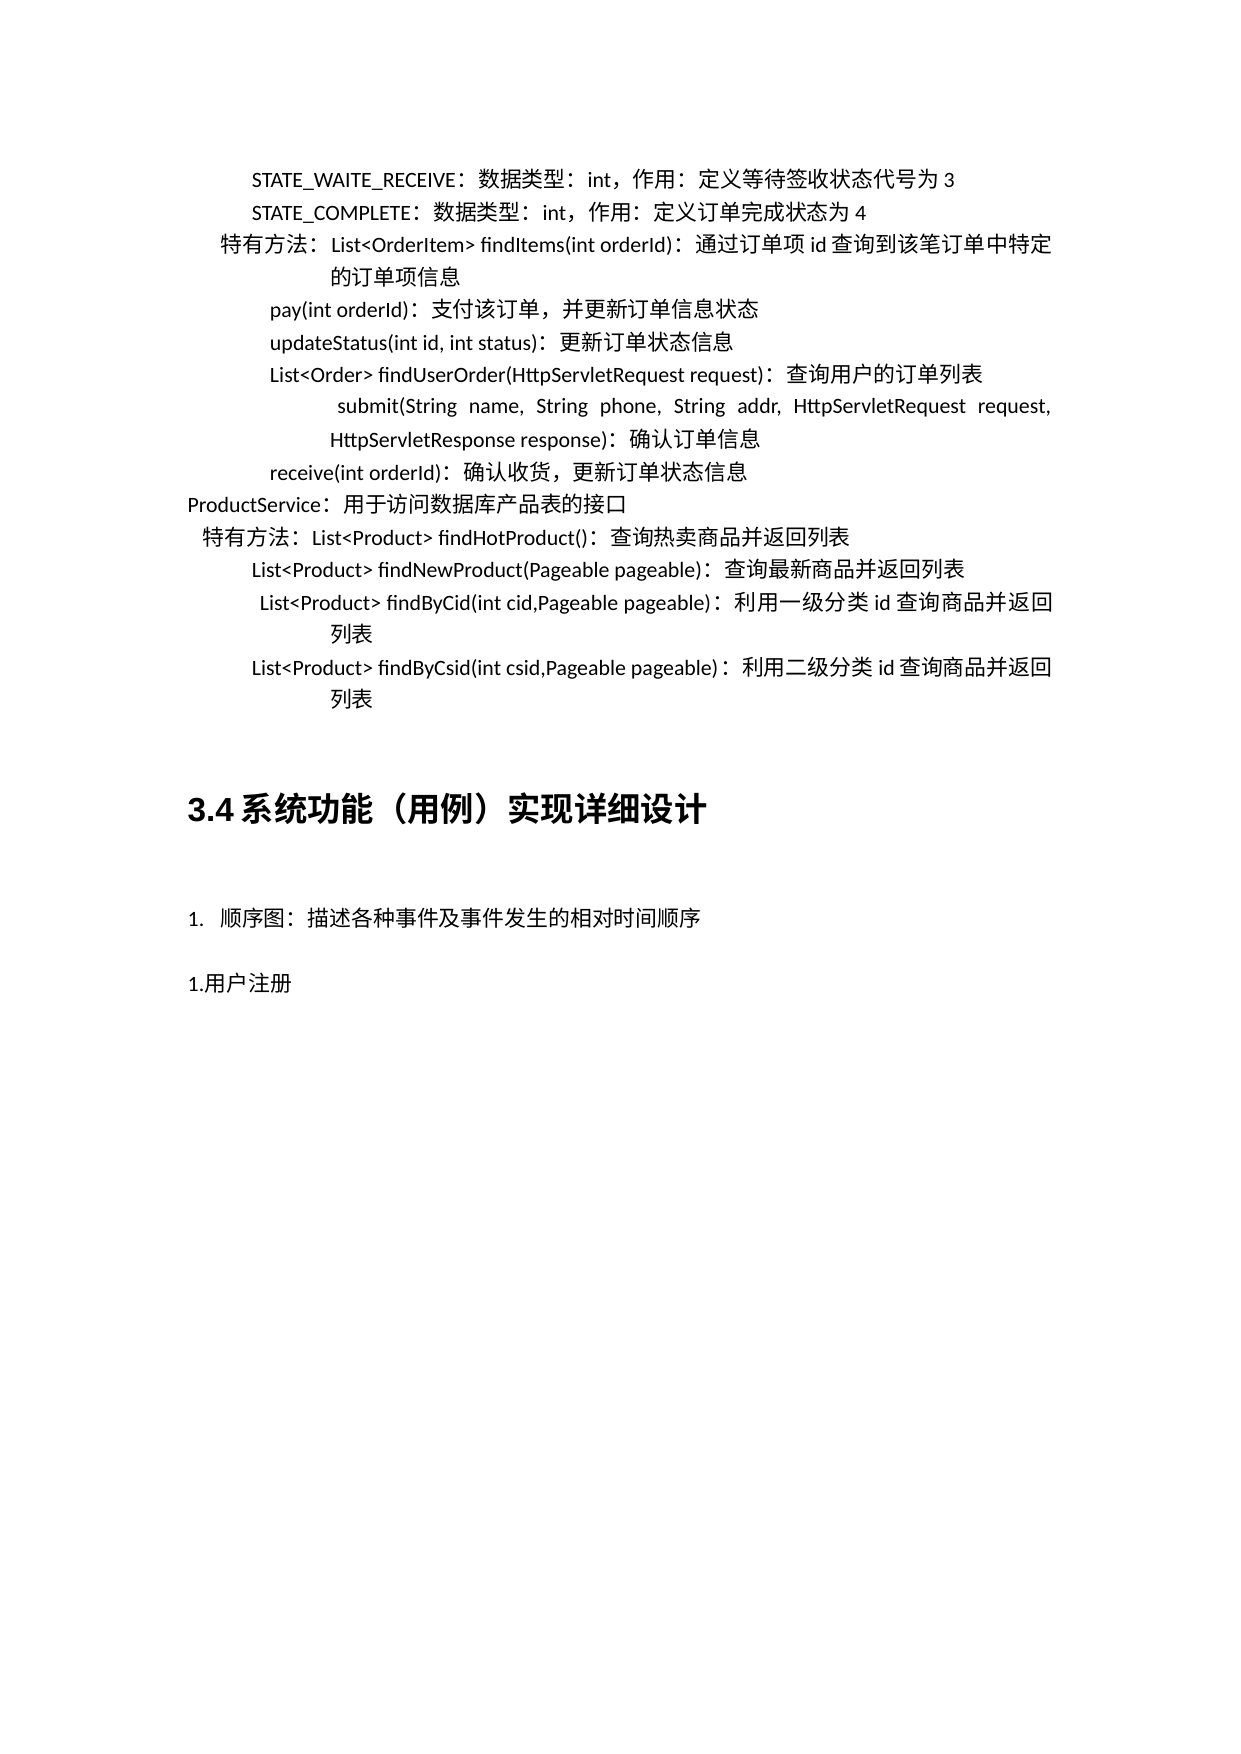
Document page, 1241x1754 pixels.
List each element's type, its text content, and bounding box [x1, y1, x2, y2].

text List<Order> findUserOrder(HttpServletRequest request)：查询用户的订单列表 [220, 357, 1053, 389]
text submit(String name, String phone, String addr, HttpServletRequest request, HttpServletResponse response)：确认订单信息 [220, 389, 1053, 454]
text STATE_WAITE_RECEIVE：数据类型：int，作用：定义等待签收状态代号为3 [187, 162, 1053, 194]
text 特有方法：List<Product> findHotProduct()：查询热卖商品并返回列表 [187, 519, 1053, 552]
text List<Product> findNewProduct(Pageable pageable)：查询最新商品并返回列表 [187, 552, 1053, 584]
list 用户注册 [187, 966, 1053, 998]
text 特有方法：List<OrderItem> findItems(int orderId)：通过订单项id查询到该笔订单中特定的订单项信息 [220, 227, 1053, 292]
subtitle 3.4系统功能（用例）实现详细设计 [187, 774, 1053, 839]
text STATE_COMPLETE：数据类型：int，作用：定义订单完成状态为4 [187, 194, 1053, 227]
text updateStatus(int id, int status)：更新订单状态信息 [220, 324, 1053, 357]
text receive(int orderId)：确认收货，更新订单状态信息 [220, 454, 1053, 487]
text pay(int orderId)：支付该订单，并更新订单信息状态 [220, 292, 1053, 324]
text List<Product> findByCid(int cid,Pageable pageable)：利用一级分类id查询商品并返回列表 [187, 584, 1053, 649]
text ProductService：用于访问数据库产品表的接口 [187, 487, 1053, 519]
text List<Product> findByCsid(int csid,Pageable pageable)：利用二级分类id查询商品并返回列表 [187, 649, 1053, 714]
list 顺序图：描述各种事件及事件发生的相对时间顺序 [187, 901, 1053, 933]
